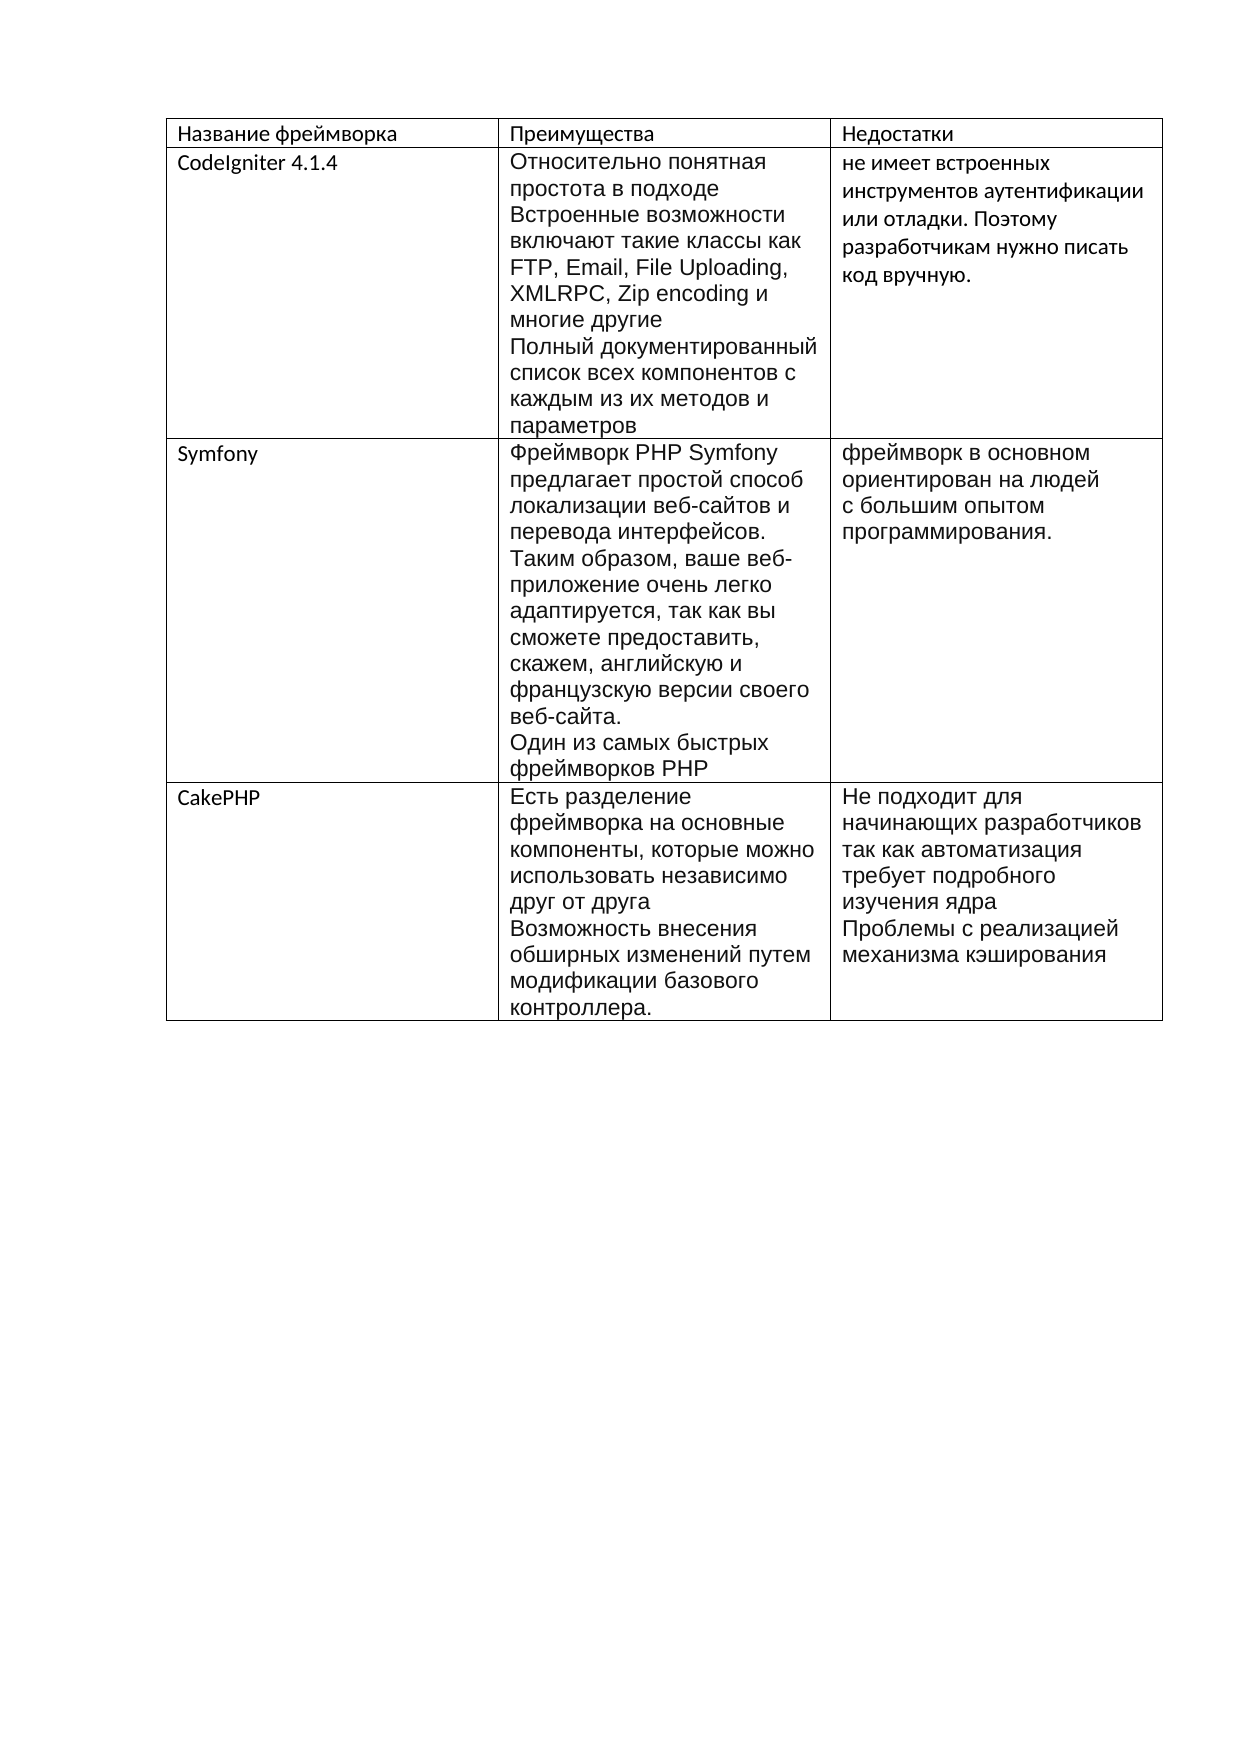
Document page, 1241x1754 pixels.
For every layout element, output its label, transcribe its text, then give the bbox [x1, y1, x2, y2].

table_header Название фреймворка [167, 119, 498, 147]
table_cell CakePHP [167, 783, 498, 1020]
table_cell CodeIgniter 4.1.4 [167, 148, 498, 438]
table_cell не имеет встроенных инструментов аутентификации или отладки. Поэтому разработчикам нужно писать код вручную. [831, 148, 1162, 438]
table_cell Фреймворк PHP Symfony предлагает простой способ локализации веб-сайтов и перевода интерфейсов. Таким образом, ваше веб-приложение очень легко адаптируется, так как вы сможете предоставить, скажем, английскую и французскую версии своего веб-сайта. Один из самых быстрых фреймворков PHP [499, 439, 830, 782]
table_header Недостатки [831, 119, 1162, 147]
table_cell Не подходит для начинающих разработчиков так как автоматизация требует подробного изучения ядра Проблемы с реализацией механизма кэширования [831, 783, 1162, 1020]
table_cell Относительно понятная простота в подходе Встроенные возможности включают такие классы как FTP, Email, File Uploading, XMLRPC, Zip encoding и многие другие Полный документированный список всех компонентов с каждым из их методов и параметров [499, 148, 830, 438]
table_cell Есть разделение фреймворка на основные компоненты, которые можно использовать независимо друг от друга Возможность внесения обширных изменений путем модификации базового контроллера. [499, 783, 830, 1020]
table_cell Symfony [167, 439, 498, 782]
table_cell фреймворк в основном ориентирован на людей с большим опытом программирования. [831, 439, 1162, 782]
table_header Преимущества [499, 119, 830, 147]
